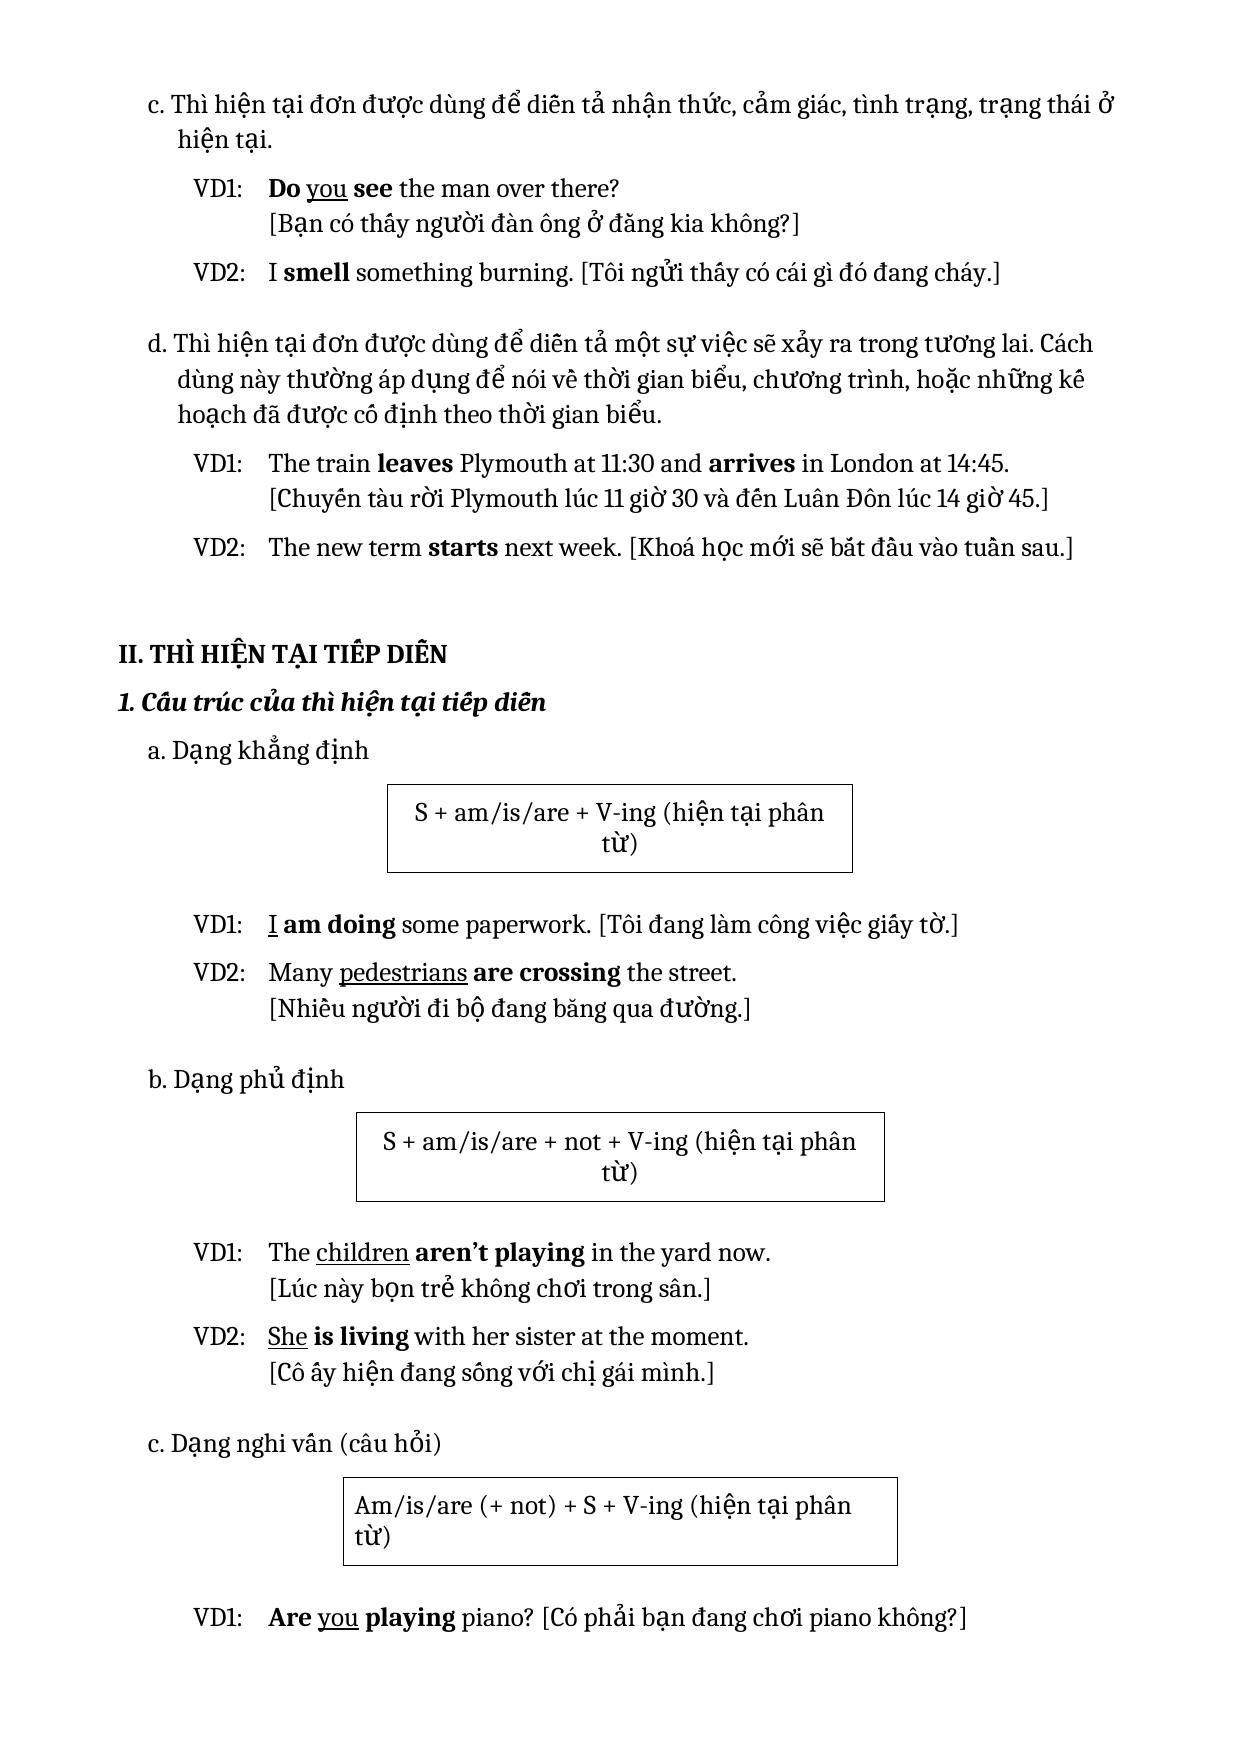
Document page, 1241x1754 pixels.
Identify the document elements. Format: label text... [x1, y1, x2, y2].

text VD2: The new term starts next week. [Khoá học mới sẽ bắt đầu vào tuần sau.] [118, 532, 1122, 563]
text a. Dạng khẳng định [148, 735, 1122, 766]
text VD2: I smell something burning. [Tôi ngửi thấy có cái gì đó đang cháy.] [118, 257, 1122, 288]
text c. Dạng nghi vấn (câu hỏi) [148, 1428, 1122, 1460]
text [Lúc này bọn trẻ không chơi trong sân.] [118, 1273, 1122, 1304]
text c. Thì hiện tại đơn được dùng để diễn tả nhận thức, cảm giác, tình trạng, trạng thái ở hiện tại. [148, 89, 1122, 156]
text VD1: Do you see the man over there? [118, 173, 1122, 204]
text II. THÌ HIỆN TẠI TIẾP DIỄN [118, 639, 1122, 670]
text VD1: I am doing some paperwork. [Tôi đang làm công việc giấy tờ.] [118, 909, 1122, 940]
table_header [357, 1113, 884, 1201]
text [Bạn có thấy người đàn ông ở đằng kia không?] [193, 208, 1122, 239]
text VD1: The children aren’t playing in the yard now. [118, 1237, 1122, 1268]
text [Chuyến tàu rời Plymouth lúc 11 giờ 30 và đến Luân Đôn lúc 14 giờ 45.] [148, 483, 1122, 514]
text b. Dạng phủ định [148, 1064, 1122, 1095]
text [Cô ấy hiện đang sống với chị gái mình.] [118, 1357, 1122, 1388]
text VD2: She is living with her sister at the moment. [118, 1321, 1122, 1352]
text [Nhiều người đi bộ đang băng qua đường.] [118, 993, 1122, 1024]
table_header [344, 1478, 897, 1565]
text VD1: The train leaves Plymouth at 11:30 and arrives in London at 14:45. [148, 448, 1122, 479]
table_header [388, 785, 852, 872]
text VD2: Many pedestrians are crossing the street. [118, 957, 1122, 988]
text VD1: Are you playing piano? [Có phải bạn đang chơi piano không?] [118, 1602, 1122, 1633]
text d. Thì hiện tại đơn được dùng để diễn tả một sự việc sẽ xảy ra trong tương lai. Cách dùng này thường áp dụng để nói về thời gian biểu, chương trình, hoặc những kế hoạch đã được cố định theo thời gian biểu. [148, 328, 1122, 431]
text 1. Cấu trúc của thì hiện tại tiếp diễn [118, 687, 1122, 718]
